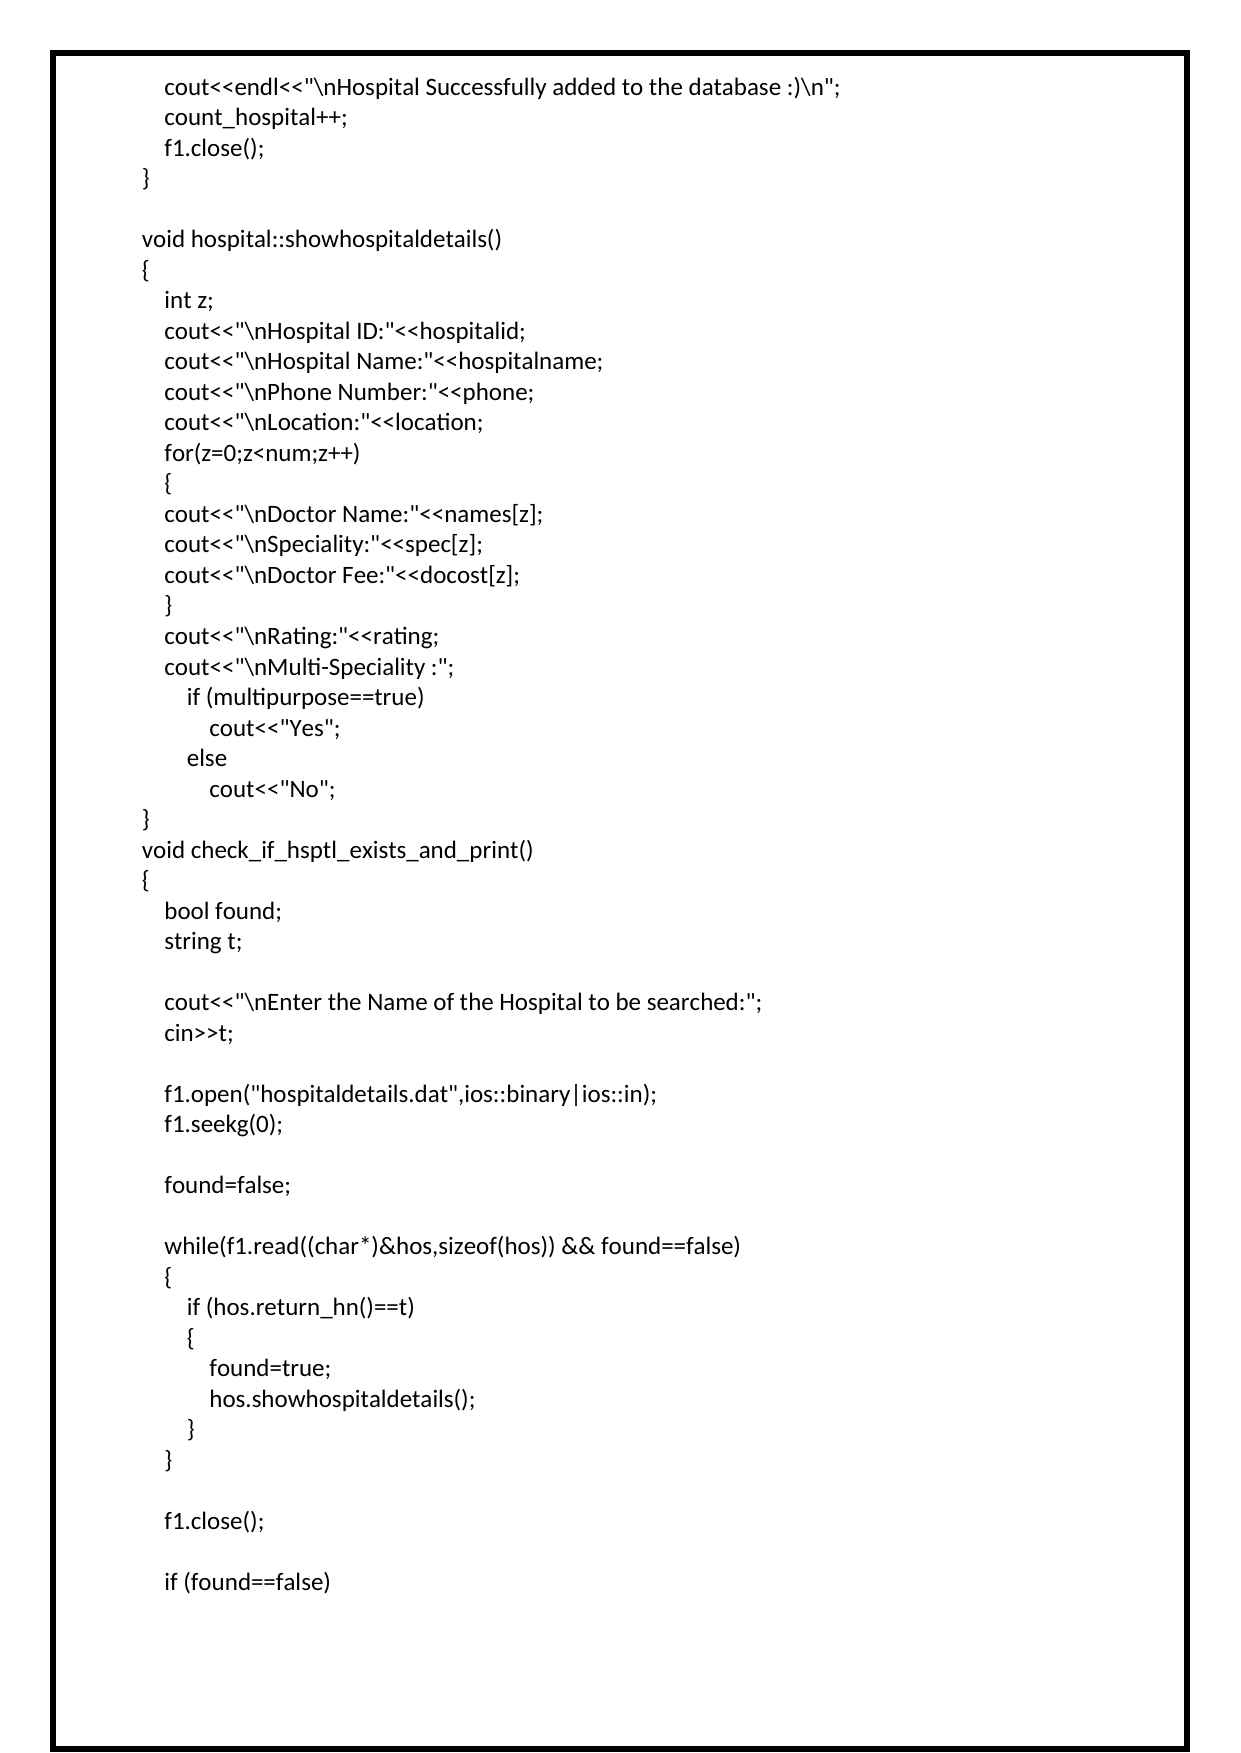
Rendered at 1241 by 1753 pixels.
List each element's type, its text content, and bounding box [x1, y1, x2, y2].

text hos.showhospitaldetails(); [142, 1383, 1159, 1414]
text cout<<"\nDoctor Fee:"<<docost[z]; [142, 559, 1159, 589]
text cout<<"\nEnter the Name of the Hospital to be searched:"; [142, 986, 1159, 1017]
text } [142, 803, 1159, 834]
text { [142, 1261, 1159, 1292]
text cout<<"\nHospital ID:"<<hospitalid; [142, 315, 1159, 345]
text f1.close(); [142, 1505, 1159, 1536]
text cout<<"\nSpeciality:"<<spec[z]; [142, 528, 1159, 559]
text else [142, 742, 1159, 773]
text void check_if_hsptl_exists_and_print() [142, 834, 1159, 864]
text cout<<"No"; [142, 773, 1159, 803]
text cout<<"\nMulti-Speciality :"; [142, 651, 1159, 681]
text count_hospital++; [142, 101, 1159, 132]
text if (hos.return_hn()==t) [142, 1292, 1159, 1322]
text { [142, 864, 1159, 895]
text found=true; [142, 1353, 1159, 1383]
text cout<<"\nLocation:"<<location; [142, 406, 1159, 437]
text string t; [142, 925, 1159, 956]
text } [142, 1444, 1159, 1475]
text f1.close(); [142, 132, 1159, 162]
text cout<<"\nRating:"<<rating; [142, 620, 1159, 651]
text if (multipurpose==true) [142, 681, 1159, 712]
text } [142, 589, 1159, 620]
text cin>>t; [142, 1017, 1159, 1047]
text int z; [142, 284, 1159, 315]
text cout<<"\nHospital Name:"<<hospitalname; [142, 345, 1159, 376]
text f1.open("hospitaldetails.dat",ios::binary|ios::in); [142, 1078, 1159, 1108]
text } [142, 1414, 1159, 1444]
text cout<<"\nPhone Number:"<<phone; [142, 376, 1159, 406]
text { [142, 467, 1159, 498]
text cout<<"Yes"; [142, 712, 1159, 742]
text if (found==false) [142, 1566, 1159, 1597]
text bool found; [142, 895, 1159, 925]
text for(z=0;z<num;z++) [142, 437, 1159, 467]
text { [142, 254, 1159, 284]
text } [142, 162, 1159, 193]
text cout<<"\nDoctor Name:"<<names[z]; [142, 498, 1159, 528]
text f1.seekg(0); [142, 1108, 1159, 1139]
text { [142, 1322, 1159, 1353]
text while(f1.read((char*)&hos,sizeof(hos)) && found==false) [142, 1231, 1159, 1261]
text void hospital::showhospitaldetails() [142, 223, 1159, 254]
text cout<<endl<<"\nHospital Successfully added to the database :)\n"; [142, 71, 1159, 101]
text found=false; [142, 1169, 1159, 1200]
